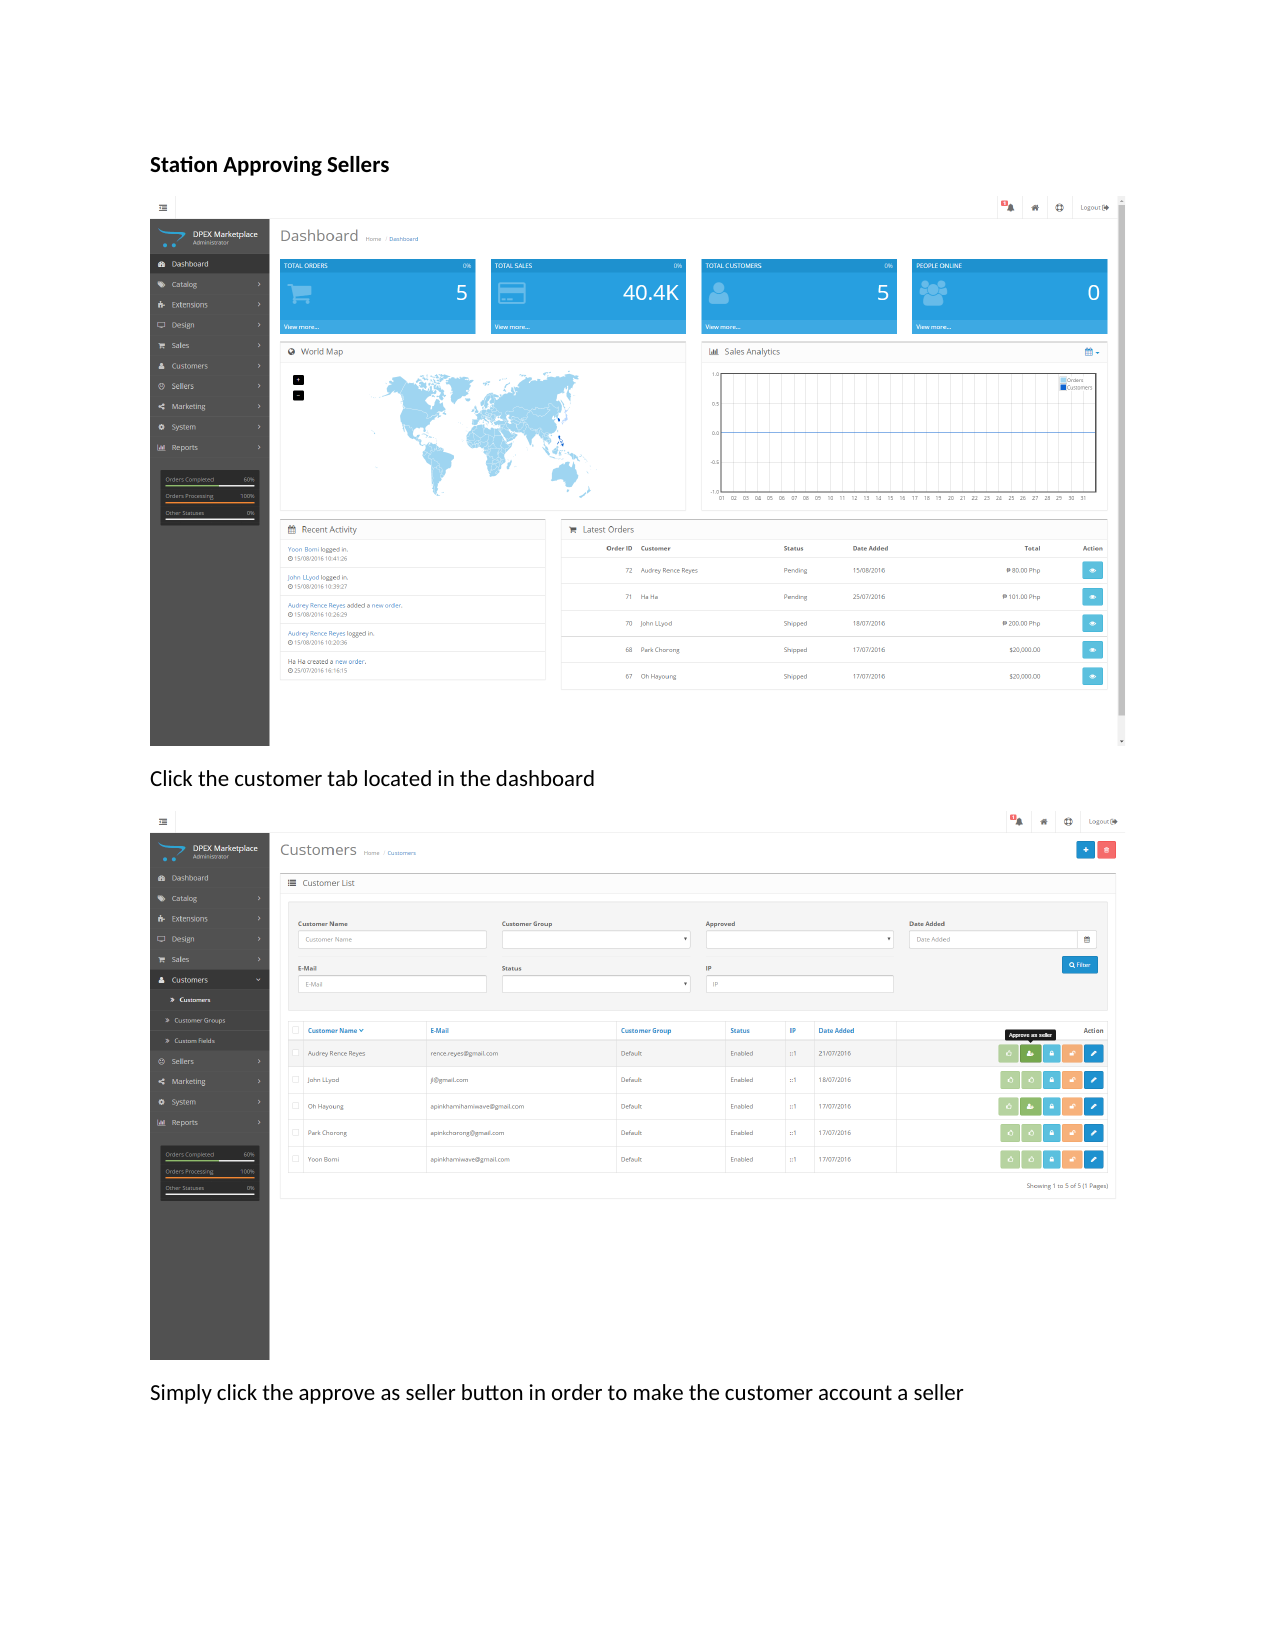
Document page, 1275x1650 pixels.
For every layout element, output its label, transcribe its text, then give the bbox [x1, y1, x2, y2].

picture [150, 811, 1125, 1360]
text Station Approving Sellers [150, 150, 1125, 178]
text Click the customer tab located in the dashboard [150, 764, 1125, 792]
text Simply click the approve as seller button in order to make the customer account a seller [150, 1378, 1125, 1406]
picture [150, 196, 1125, 746]
